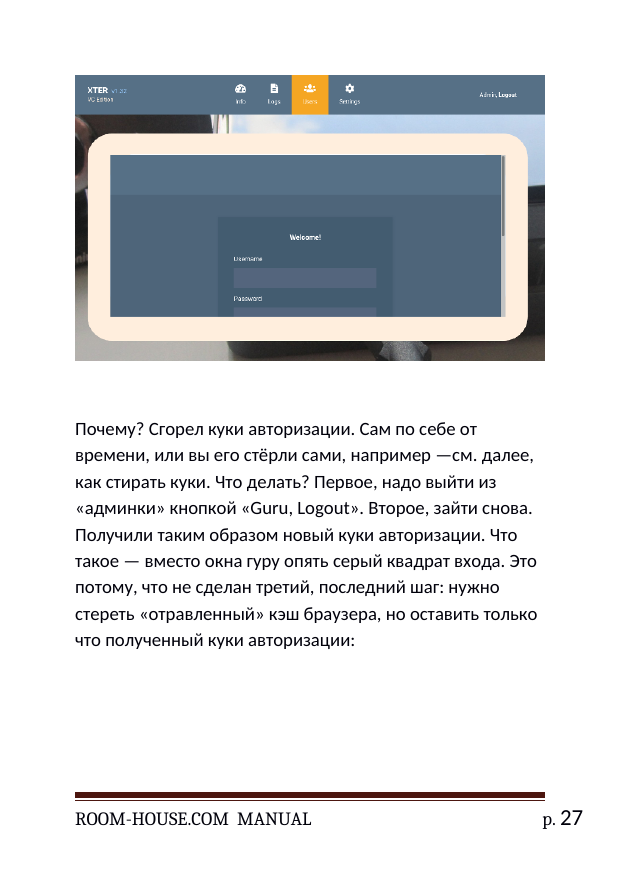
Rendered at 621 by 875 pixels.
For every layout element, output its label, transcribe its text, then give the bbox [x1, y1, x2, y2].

picture [75, 75, 545, 361]
text Почему? Сгорел куки авторизации. Сам по себе от времени, или вы его стёрли сами, например —см. далее, как стирать куки. Что делать? Первое, надо выйти из «админки» кнопкой «Guru, Logout». Второе, зайти снова. Получили таким образом новый куки авторизации. Что такое — вместо окна гуру опять серый квадрат входа. Это потому, что не сделан третий, последний шаг: нужно стереть «отравленный» кэш браузера, но оставить только что полученный куки авторизации: [75, 417, 545, 651]
